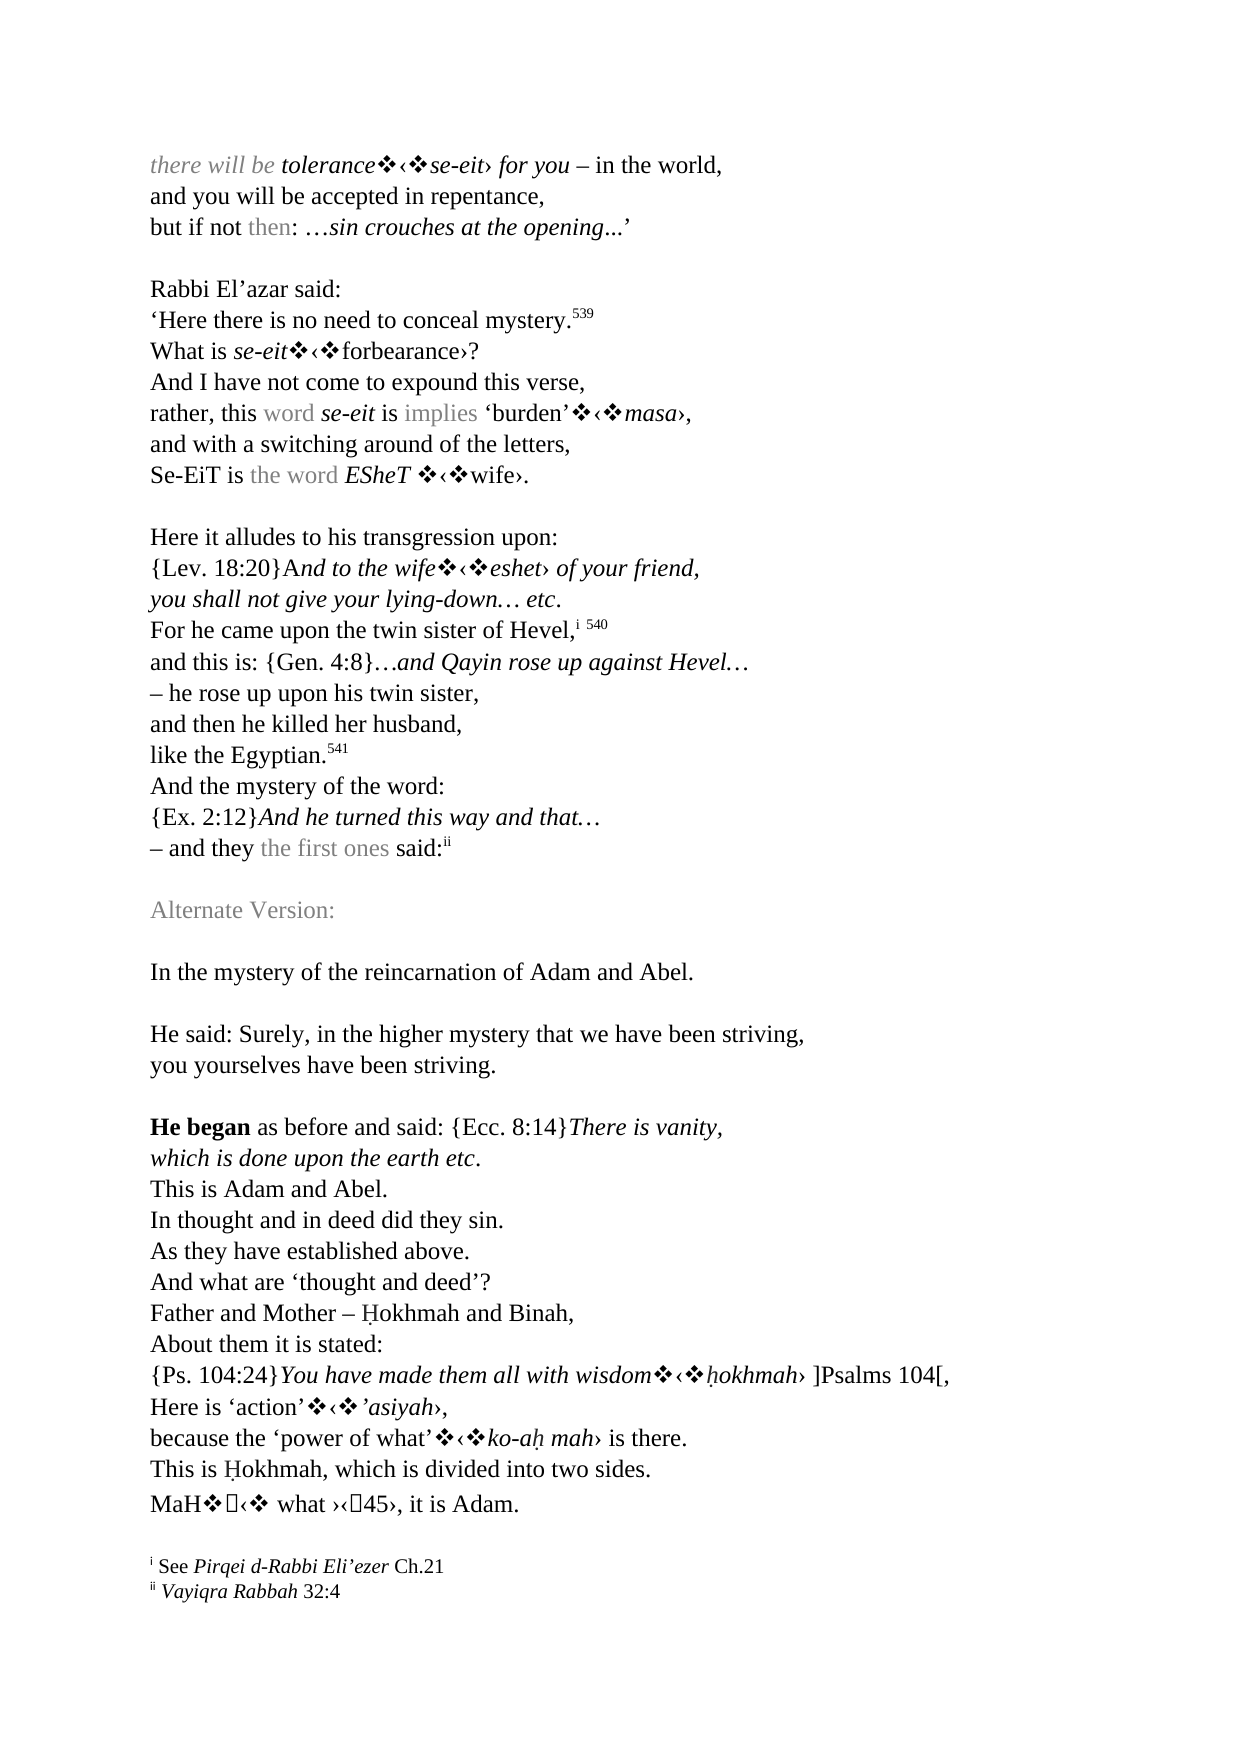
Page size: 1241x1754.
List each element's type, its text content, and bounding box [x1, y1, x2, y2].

text Alternate Version: [150, 895, 1090, 924]
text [150, 150, 1090, 241]
text Here it alludes to his transgression upon: {Lev. 18:20}And to the wife‹eshet› of your friend, you shall not give your lying-down… etc. For he came upon the twin sister of Hevel, and this is: {Gen. 4:8}…and Qayin rose up against Hevel… – he rose up upon his twin sister, and then he killed her husband, like the Egyptian. And the mystery of the word: {Ex. 2:12}And he turned this way and that… – and they the first ones said: [150, 522, 1090, 862]
text He said: Surely, in the higher mystery that we have been striving, you yourselves have been striving. [150, 1019, 1090, 1079]
text In the mystery of the reincarnation of Adam and Abel. [150, 957, 1090, 986]
text Rabbi El’azar said: ‘Here there is no need to conceal mystery. What is se-eit‹forbearance›? And I have not come to expound this verse, rather, this word se-eit is implies ‘burden’‹masa›, and with a switching around of the letters, Se-EiT is the word ESheT ‹wife›. [150, 274, 1090, 489]
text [150, 1112, 1090, 1519]
